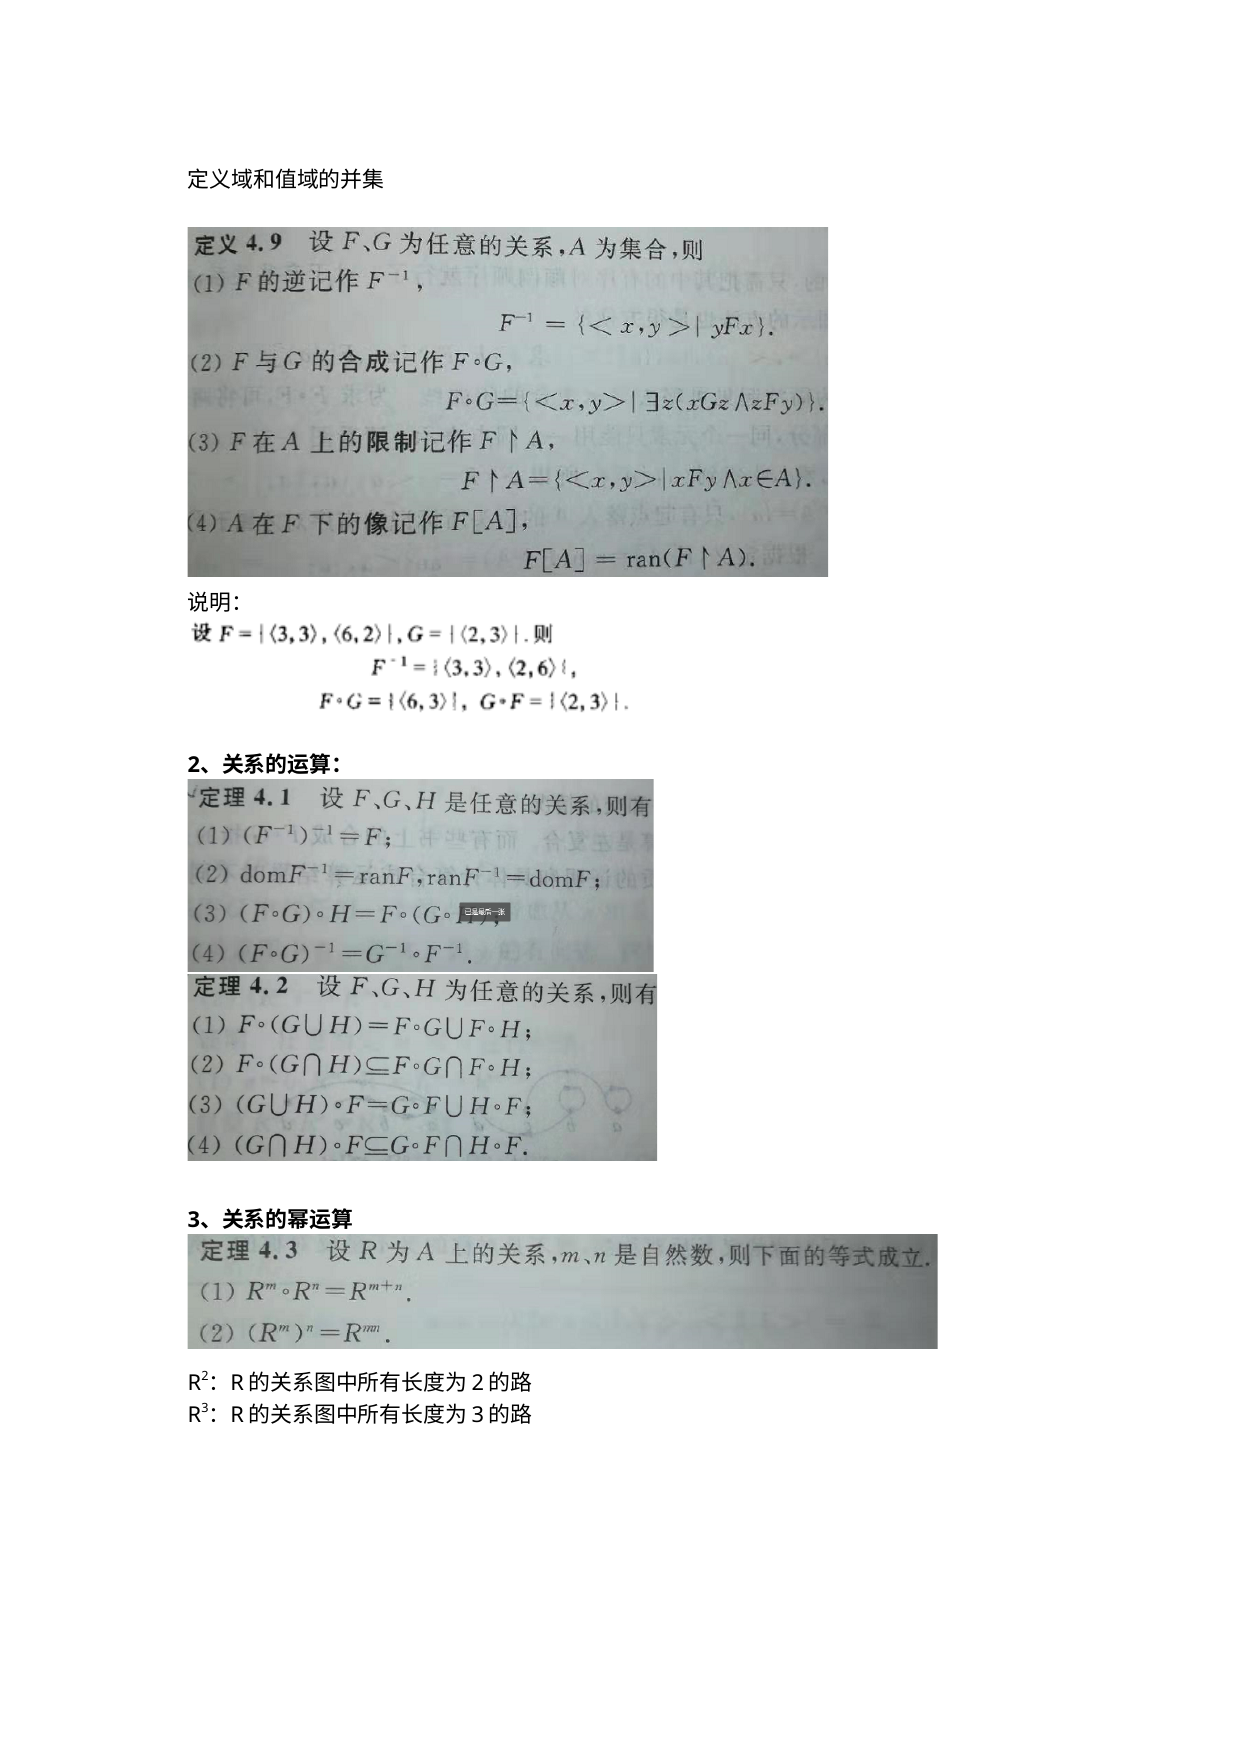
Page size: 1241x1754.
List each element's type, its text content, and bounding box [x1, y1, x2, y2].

text 说明： [187, 584, 1053, 617]
text 定义域和值域的并集 [187, 162, 1053, 194]
text R3：R的关系图中所有长度为3的路 [187, 1397, 1053, 1429]
text 3、关系的幂运算 [187, 1202, 1053, 1234]
picture [187, 227, 829, 577]
text R2：R的关系图中所有长度为2的路 [187, 1364, 1053, 1397]
picture [187, 1234, 938, 1349]
picture [187, 974, 658, 1161]
text 2、关系的运算： [187, 747, 1053, 779]
picture [187, 779, 654, 972]
picture [187, 617, 636, 717]
